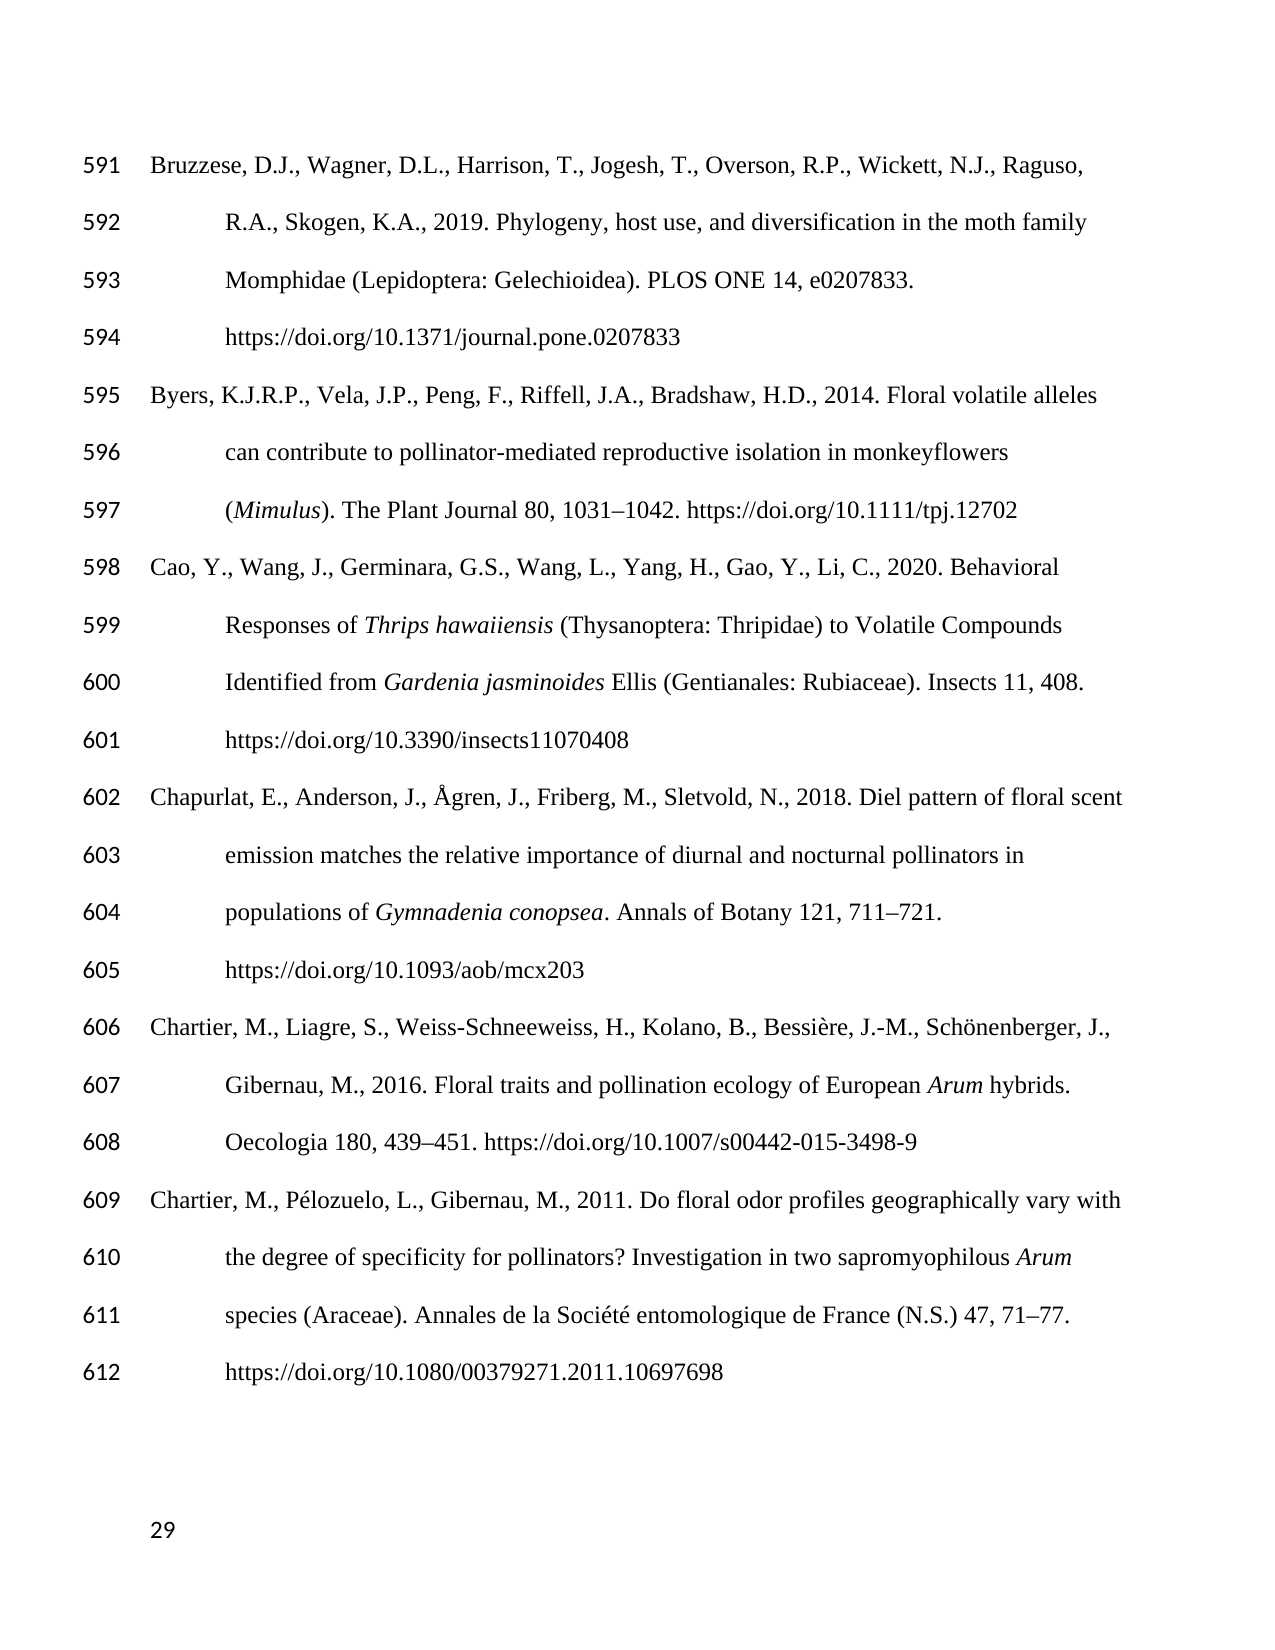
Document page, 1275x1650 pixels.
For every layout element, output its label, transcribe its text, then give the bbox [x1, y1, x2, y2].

text Chartier, M., Liagre, S., Weiss-Schneeweiss, H., Kolano, B., Bessière, J.-M., Schönenberger, J., Gibernau, M., 2016. Floral traits and pollination ecology of European Arum hybrids. Oecologia 180, 439–451. https://doi.org/10.1007/s00442-015-3498-9 [150, 1012, 1125, 1156]
text Byers, K.J.R.P., Vela, J.P., Peng, F., Riffell, J.A., Bradshaw, H.D., 2014. Floral volatile alleles can contribute to pollinator-mediated reproductive isolation in monkeyflowers (Mimulus). The Plant Journal 80, 1031–1042. https://doi.org/10.1111/tpj.12702 [150, 380, 1125, 524]
text Bruzzese, D.J., Wagner, D.L., Harrison, T., Jogesh, T., Overson, R.P., Wickett, N.J., Raguso, R.A., Skogen, K.A., 2019. Phylogeny, host use, and diversification in the moth family Momphidae (Lepidoptera: Gelechioidea). PLOS ONE 14, e0207833. https://doi.org/10.1371/journal.pone.0207833 [150, 150, 1125, 351]
text Cao, Y., Wang, J., Germinara, G.S., Wang, L., Yang, H., Gao, Y., Li, C., 2020. Behavioral Responses of Thrips hawaiiensis (Thysanoptera: Thripidae) to Volatile Compounds Identified from Gardenia jasminoides Ellis (Gentianales: Rubiaceae). Insects 11, 408. https://doi.org/10.3390/insects11070408 [150, 552, 1125, 754]
text Chartier, M., Pélozuelo, L., Gibernau, M., 2011. Do floral odor profiles geographically vary with the degree of specificity for pollinators? Investigation in two sapromyophilous Arum species (Araceae). Annales de la Société entomologique de France (N.S.) 47, 71–77. https://doi.org/10.1080/00379271.2011.10697698 [150, 1185, 1125, 1386]
text Chapurlat, E., Anderson, J., Ågren, J., Friberg, M., Sletvold, N., 2018. Diel pattern of floral scent emission matches the relative importance of diurnal and nocturnal pollinators in populations of Gymnadenia conopsea. Annals of Botany 121, 711–721. https://doi.org/10.1093/aob/mcx203 [150, 782, 1125, 984]
